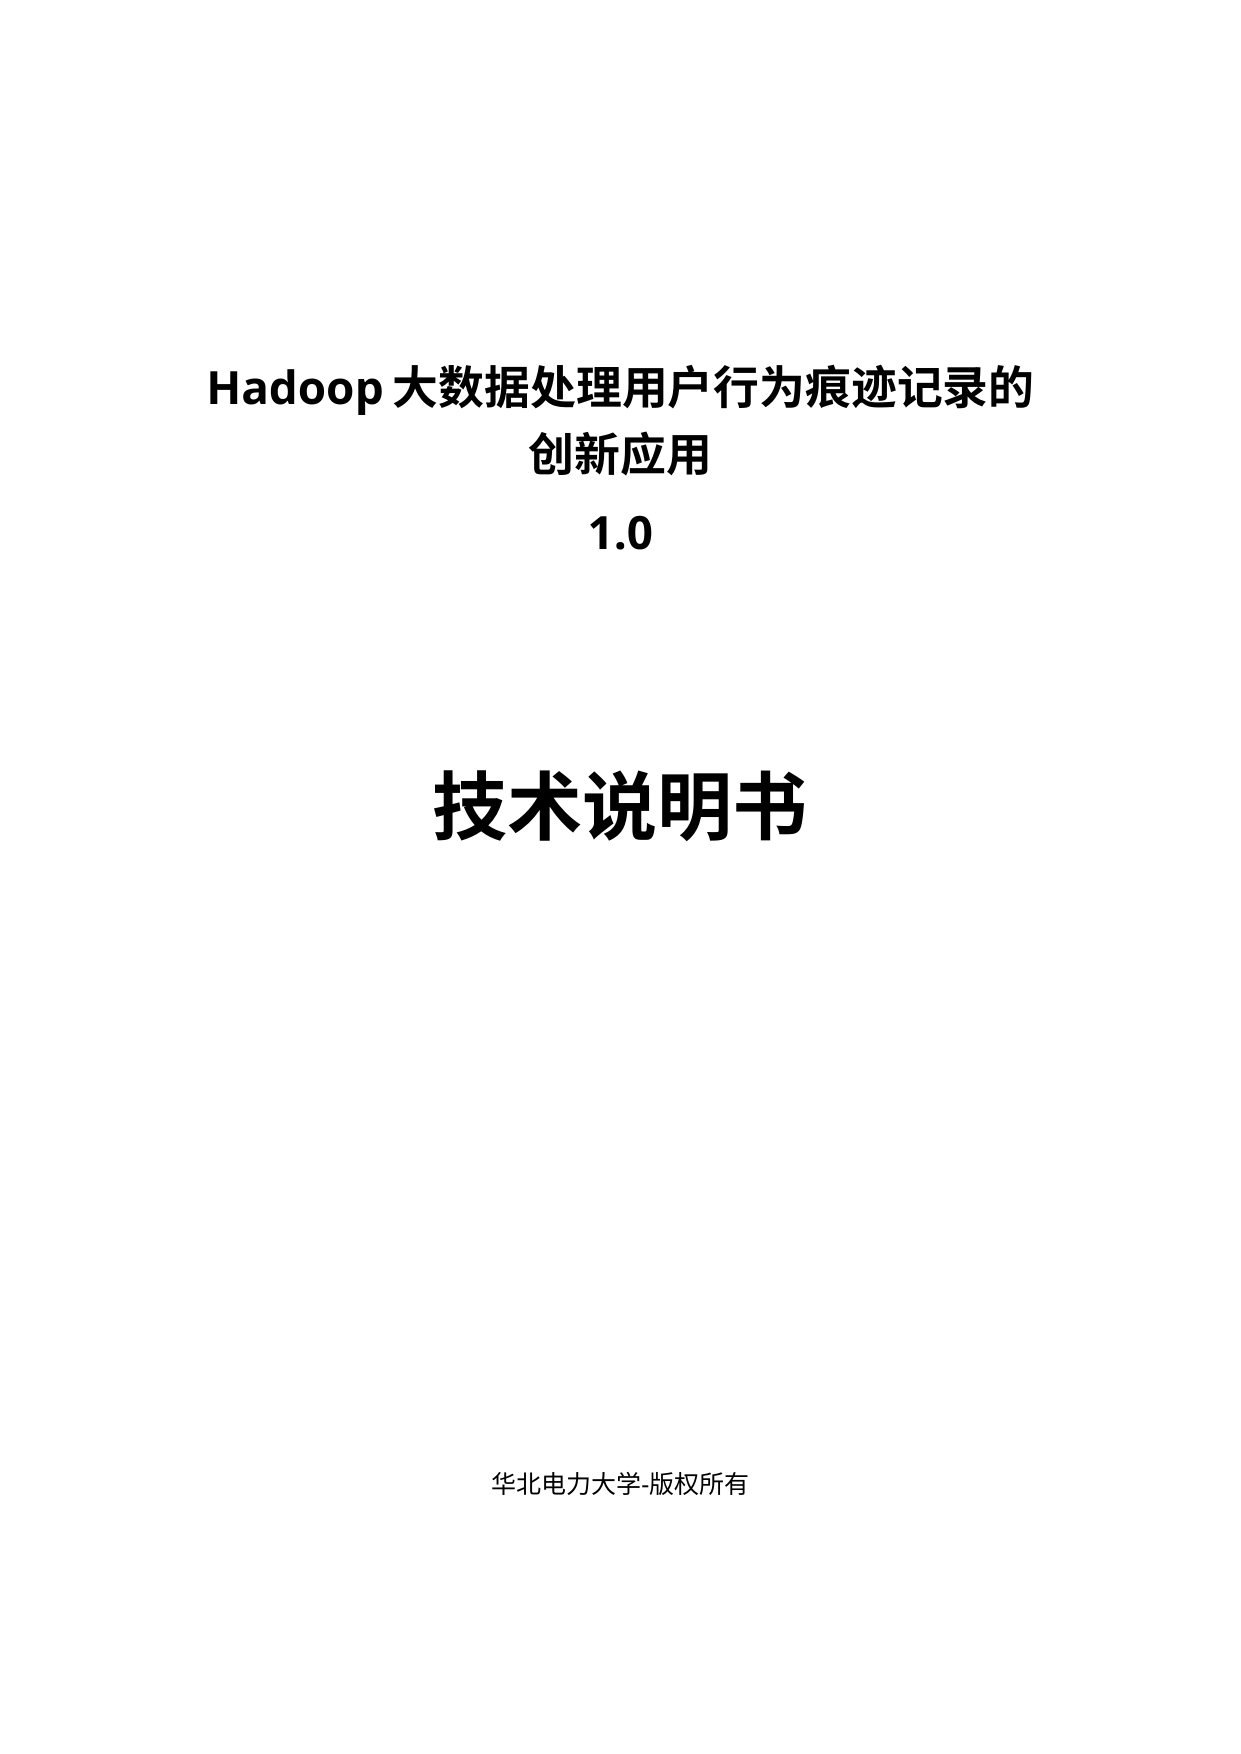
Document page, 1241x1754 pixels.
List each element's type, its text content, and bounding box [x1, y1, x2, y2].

text 华北电力大学-版权所有 [187, 1465, 1053, 1501]
text Hadoop大数据处理用户行为痕迹记录的创新应用 [187, 351, 1053, 484]
text 技术说明书 [187, 748, 1053, 856]
text 1.0 [187, 500, 1053, 563]
